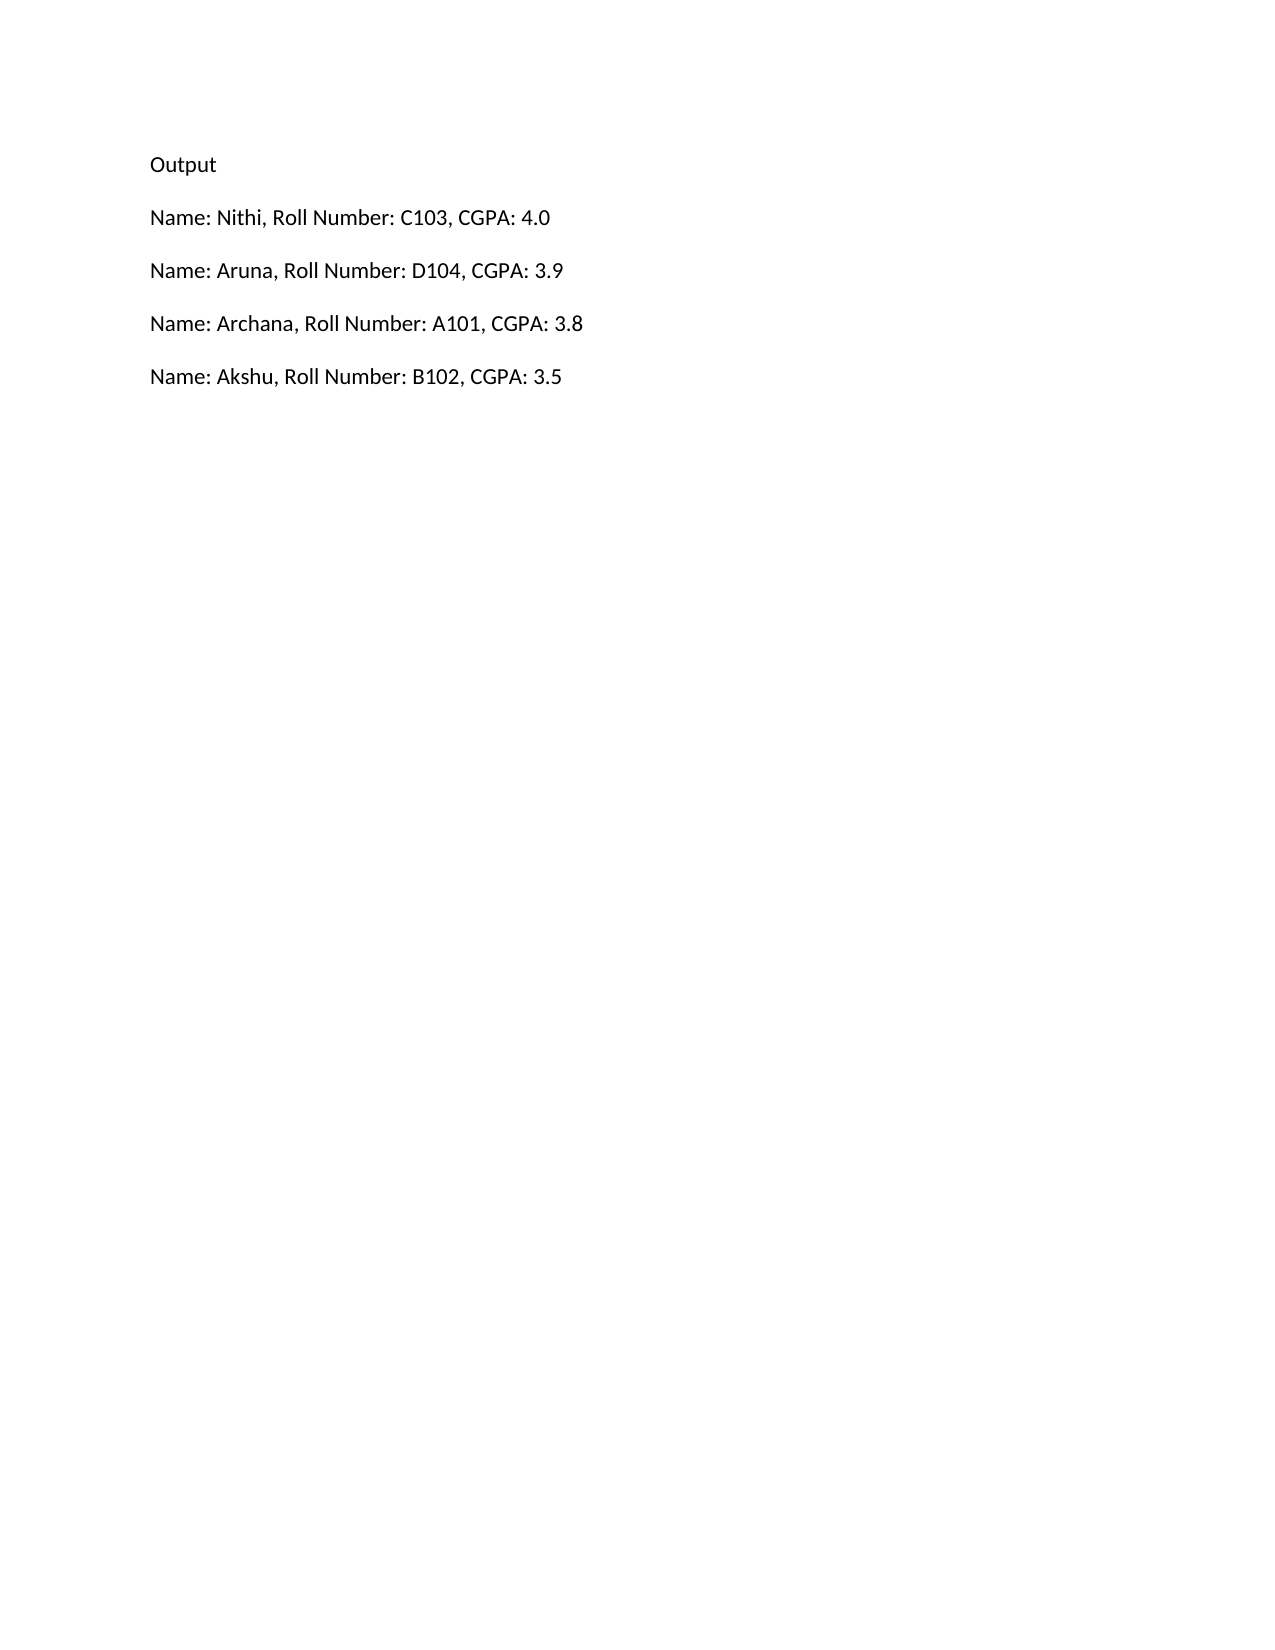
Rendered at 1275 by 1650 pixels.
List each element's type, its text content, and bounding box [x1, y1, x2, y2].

text Name: Archana, Roll Number: A101, CGPA: 3.8 [150, 309, 1125, 337]
text Output [150, 150, 1125, 178]
text Name: Nithi, Roll Number: C103, CGPA: 4.0 [150, 203, 1125, 231]
text Name: Akshu, Roll Number: B102, CGPA: 3.5 [150, 362, 1125, 390]
text Name: Aruna, Roll Number: D104, CGPA: 3.9 [150, 256, 1125, 284]
